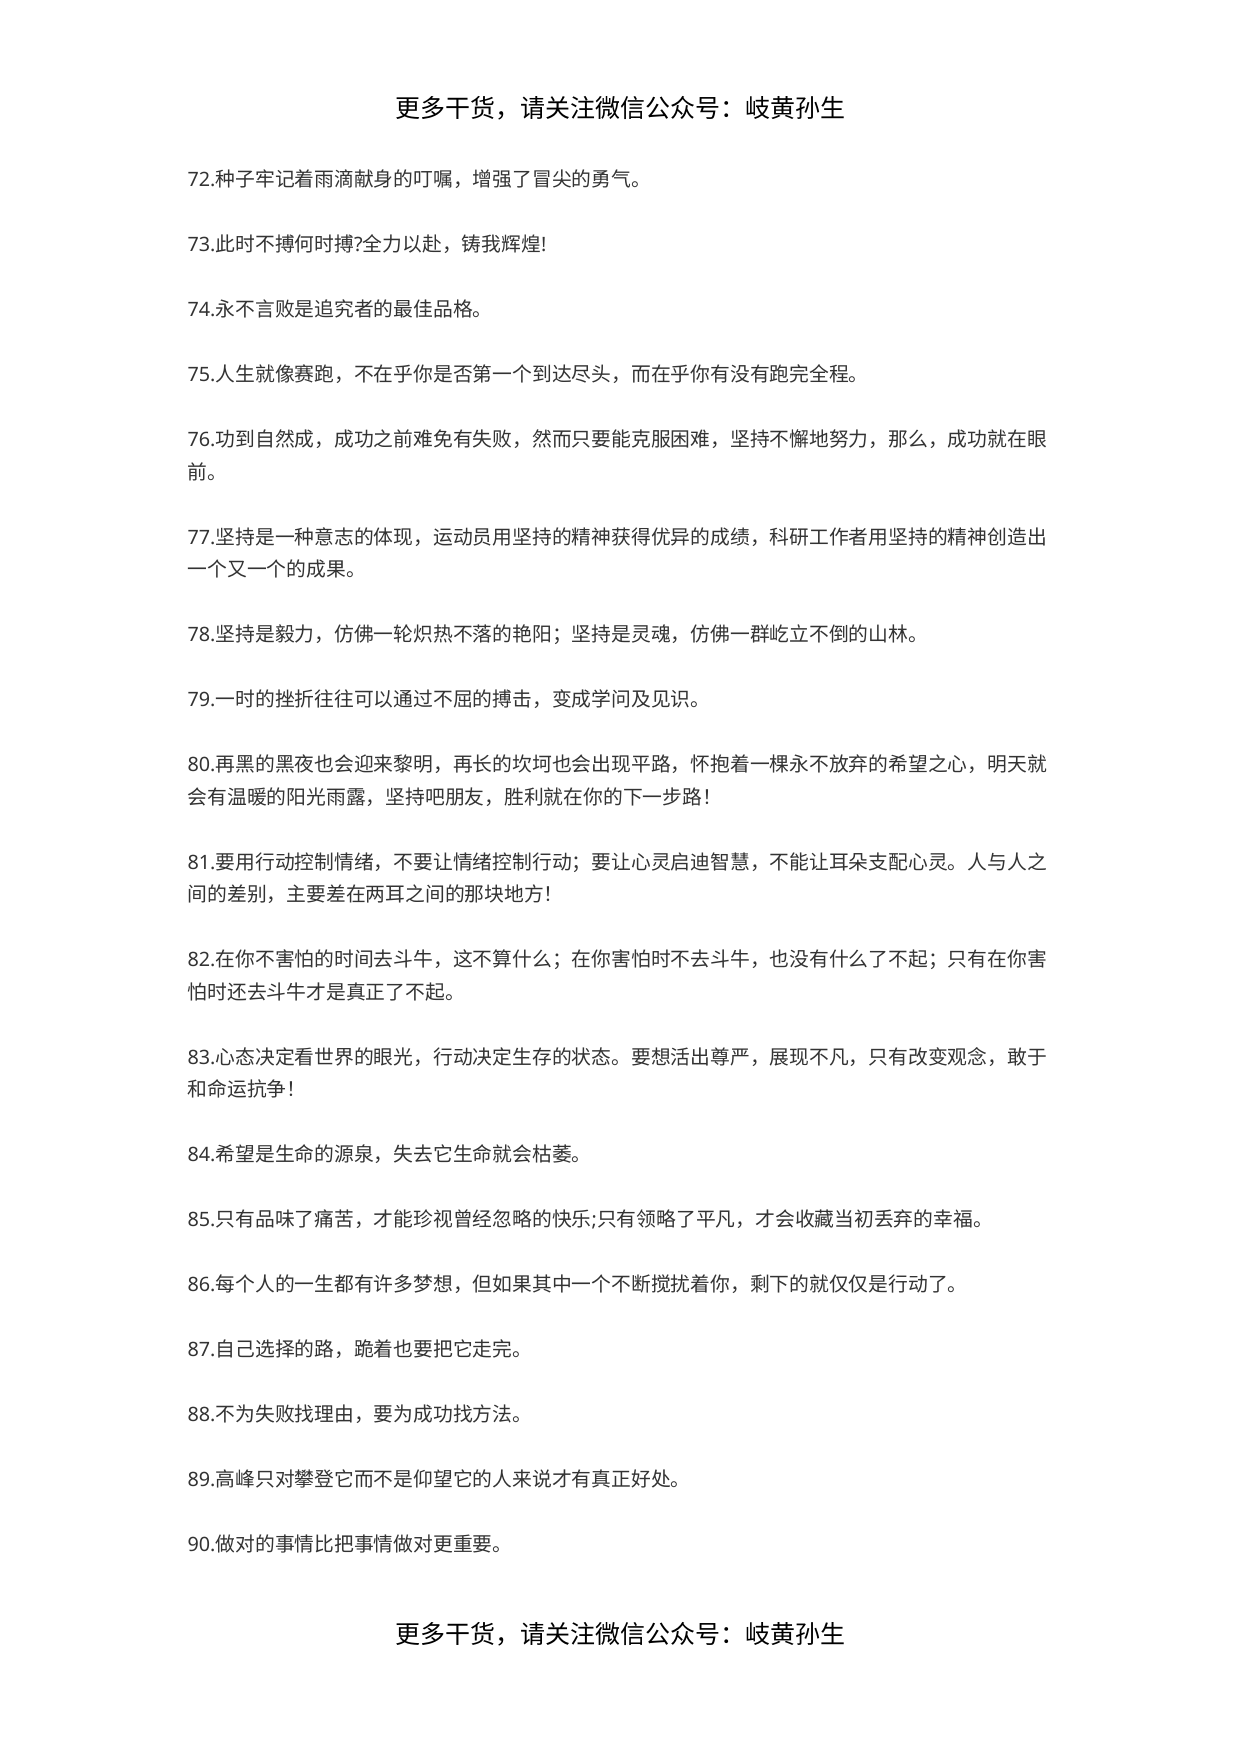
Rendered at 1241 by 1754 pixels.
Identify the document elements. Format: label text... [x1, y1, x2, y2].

text 84.希望是生命的源泉，失去它生命就会枯萎。 [187, 1137, 1053, 1169]
text 88.不为失败找理由，要为成功找方法。 [187, 1397, 1053, 1429]
text 89.高峰只对攀登它而不是仰望它的人来说才有真正好处。 [187, 1462, 1053, 1494]
text 77.坚持是一种意志的体现，运动员用坚持的精神获得优异的成绩，科研工作者用坚持的精神创造出一个又一个的成果。 [187, 519, 1053, 584]
text 78.坚持是毅力，仿佛一轮炽热不落的艳阳；坚持是灵魂，仿佛一群屹立不倒的山林。 [187, 617, 1053, 649]
text 79.一时的挫折往往可以通过不屈的搏击，变成学问及见识。 [187, 682, 1053, 714]
text 87.自己选择的路，跪着也要把它走完。 [187, 1332, 1053, 1364]
text 76.功到自然成，成功之前难免有失败，然而只要能克服困难，坚持不懈地努力，那么，成功就在眼前。 [187, 422, 1053, 487]
text 81.要用行动控制情绪，不要让情绪控制行动；要让心灵启迪智慧，不能让耳朵支配心灵。人与人之间的差别，主要差在两耳之间的那块地方！ [187, 844, 1053, 909]
text 72.种子牢记着雨滴献身的叮嘱，增强了冒尖的勇气。 [187, 162, 1053, 194]
text 83.心态决定看世界的眼光，行动决定生存的状态。要想活出尊严，展现不凡，只有改变观念，敢于和命运抗争！ [187, 1039, 1053, 1104]
text 73.此时不搏何时搏?全力以赴，铸我辉煌! [187, 227, 1053, 259]
text 90.做对的事情比把事情做对更重要。 [187, 1527, 1053, 1559]
text 80.再黑的黑夜也会迎来黎明，再长的坎坷也会出现平路，怀抱着一棵永不放弃的希望之心，明天就会有温暖的阳光雨露，坚持吧朋友，胜利就在你的下一步路！ [187, 747, 1053, 812]
text 85.只有品味了痛苦，才能珍视曾经忽略的快乐;只有领略了平凡，才会收藏当初丢弃的幸福。 [187, 1202, 1053, 1234]
text 74.永不言败是追究者的最佳品格。 [187, 292, 1053, 324]
text 75.人生就像赛跑，不在乎你是否第一个到达尽头，而在乎你有没有跑完全程。 [187, 357, 1053, 389]
text 86.每个人的一生都有许多梦想，但如果其中一个不断搅扰着你，剩下的就仅仅是行动了。 [187, 1267, 1053, 1299]
text 82.在你不害怕的时间去斗牛，这不算什么；在你害怕时不去斗牛，也没有什么了不起；只有在你害怕时还去斗牛才是真正了不起。 [187, 942, 1053, 1007]
